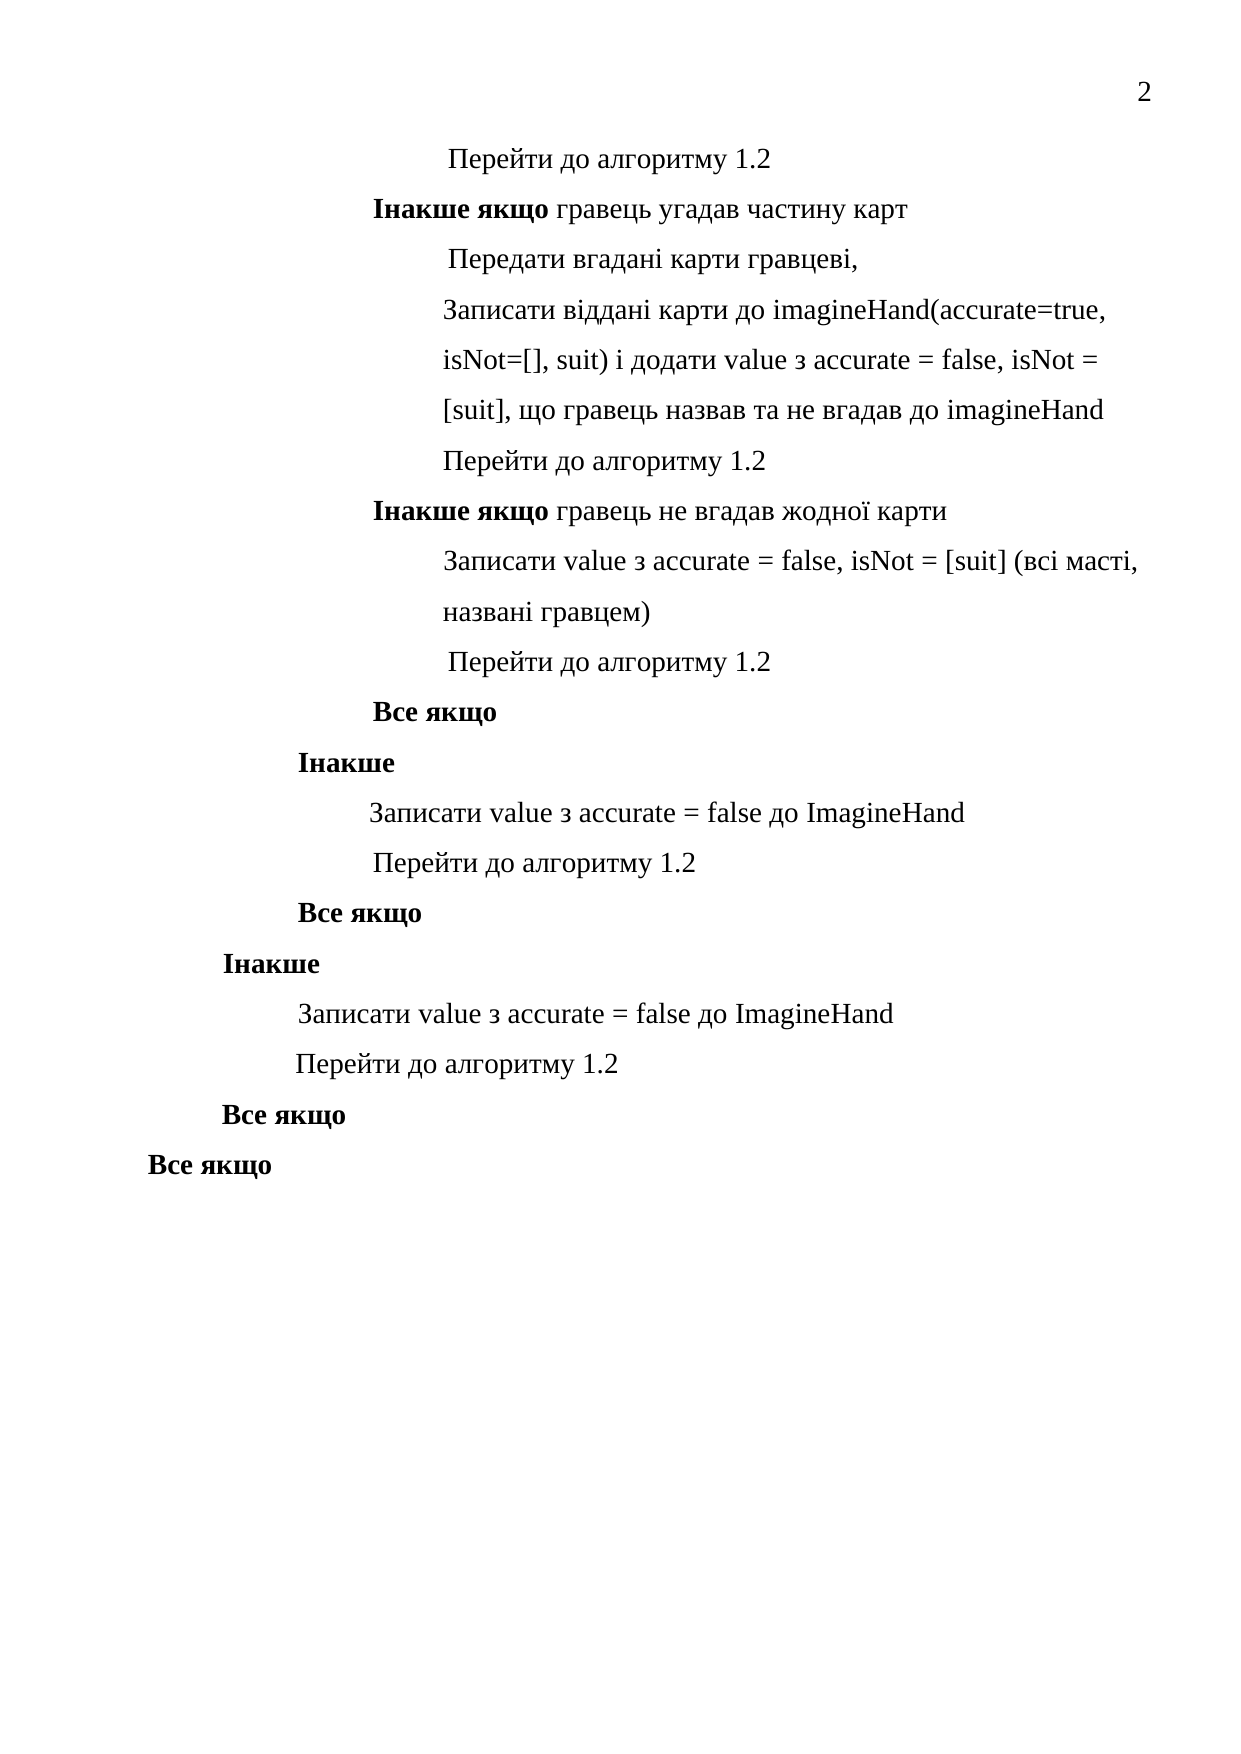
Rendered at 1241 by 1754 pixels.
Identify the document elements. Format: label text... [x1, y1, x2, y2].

text Перейти до алгоритму 1.2 [148, 644, 1152, 678]
text Передати вгадані карти гравцеві, [148, 242, 1152, 275]
text Перейти до алгоритму 1.2 [221, 1047, 1152, 1080]
text Перейти до алгоритму 1.2 [148, 141, 1152, 174]
text Записати value з accurate = false до ImagineHand [295, 795, 1152, 828]
text Записати value з accurate = false до ImagineHand [148, 996, 1152, 1030]
text Перейти до алгоритму 1.2 [148, 845, 1152, 879]
text Все якщо [148, 1147, 1152, 1181]
text Все якщо [148, 1097, 1152, 1130]
text Інакше якщо гравець не вгадав жодної карти [148, 493, 1152, 527]
text Інакше якщо гравець угадав частину карт [148, 191, 1152, 225]
text Інакше [148, 745, 1152, 778]
text Інакше [148, 946, 1152, 979]
text Все якщо [148, 694, 1152, 728]
text Записати value з accurate = false, isNot = [suit] (всі масті, названі гравцем) [443, 543, 1152, 627]
text Записати віддані карти до imagineHand(accurate=true, isNot=[], suit) і додати value з accurate = false, isNot = [suit], що гравець назвав та не вгадав до imagineHand Перейти до алгоритму 1.2 [443, 292, 1152, 476]
text Все якщо [148, 896, 1152, 929]
